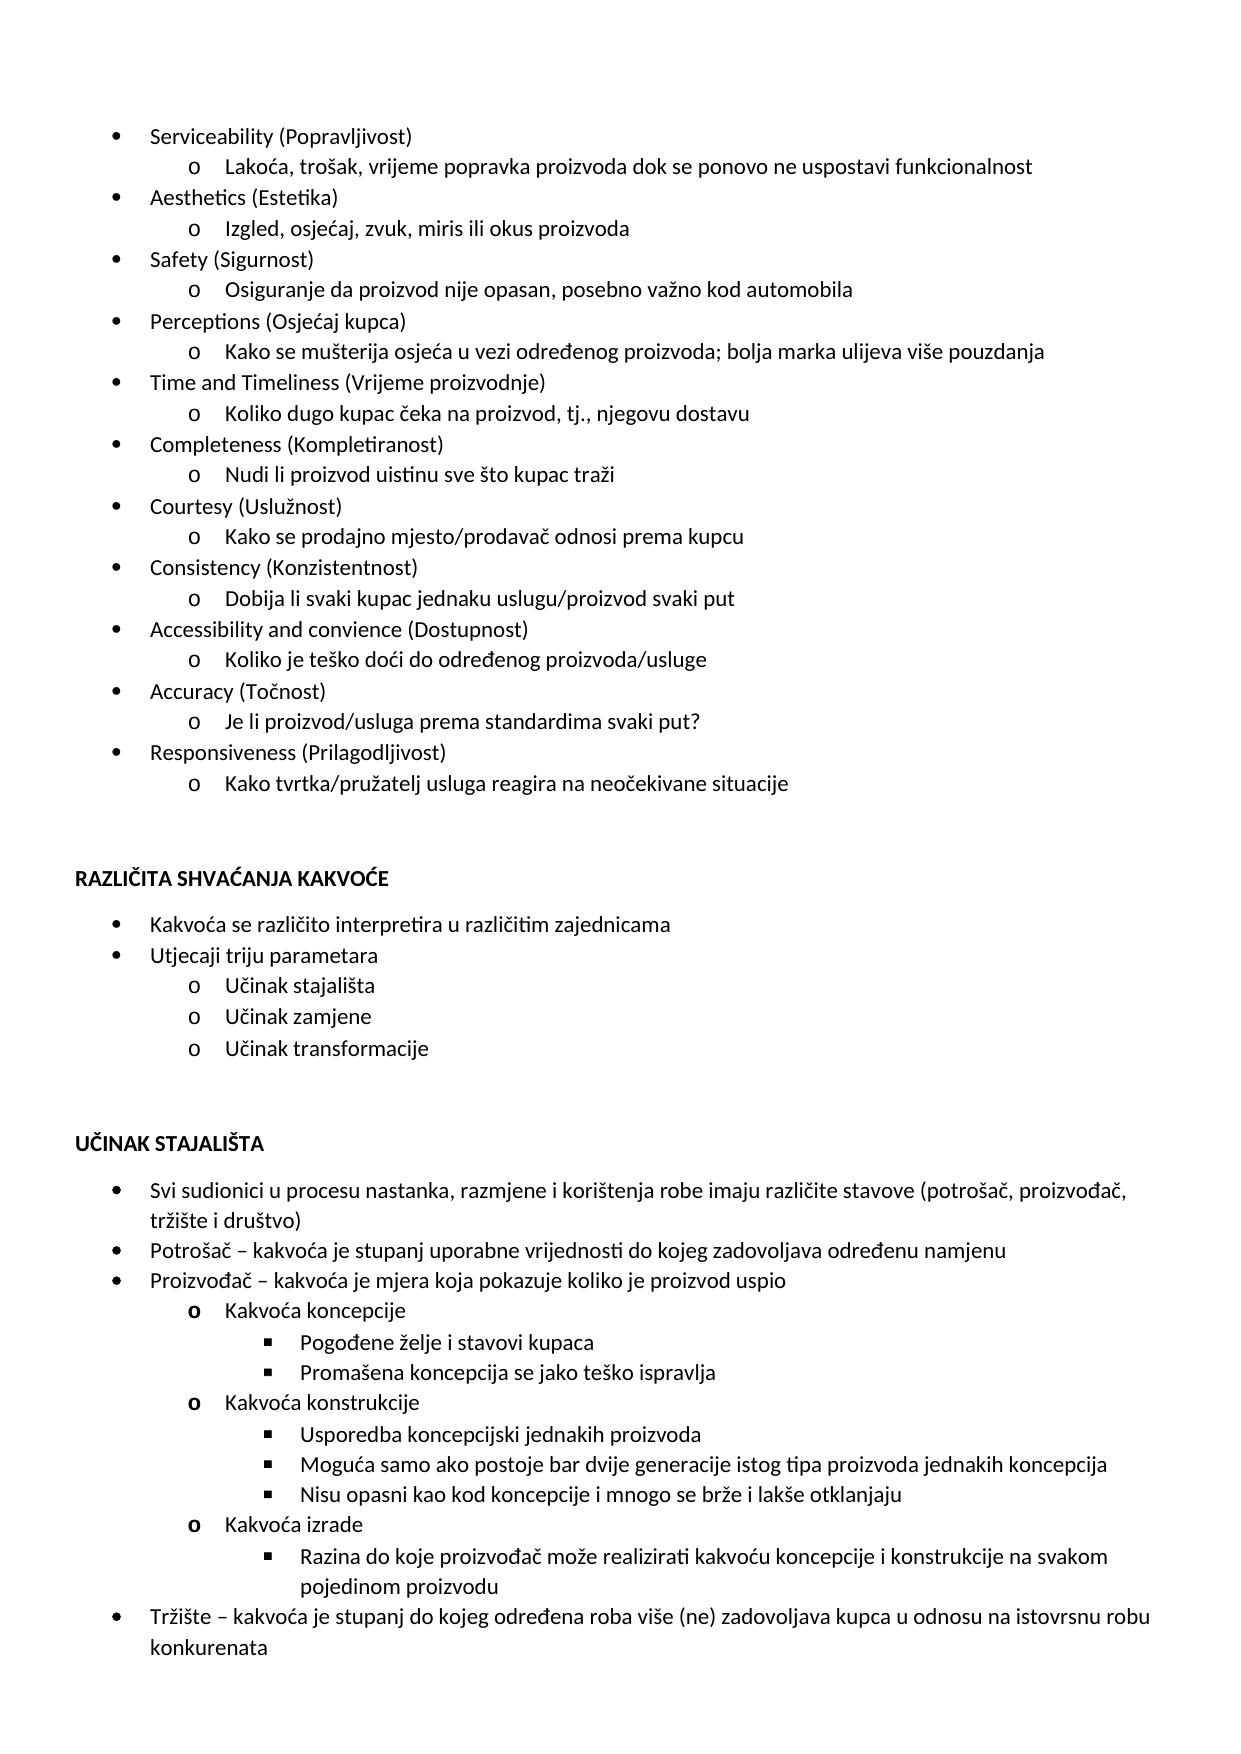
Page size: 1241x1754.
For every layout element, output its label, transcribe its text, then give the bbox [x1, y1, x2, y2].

list Razina do koje proizvođač može realizirati kakvoću koncepcije i konstrukcije na svakom pojedinom proizvodu [262, 1542, 1165, 1600]
list Pogođene želje i stavovi kupaca [262, 1328, 1165, 1356]
list Time and Timeliness (Vrijeme proizvodnje) [112, 368, 1165, 397]
list Serviceability (Popravljivost) [112, 122, 1165, 150]
list Courtesy (Uslužnost) [112, 492, 1165, 520]
text UČINAK STAJALIŠTA [75, 1129, 1165, 1157]
list Accessibility and convience (Dostupnost) [112, 615, 1165, 643]
list Učinak transformacije [187, 1034, 1165, 1063]
list Kako tvrtka/pružatelj usluga reagira na neočekivane situacije [187, 769, 1165, 798]
list Completeness (Kompletiranost) [112, 430, 1165, 458]
list Lakoća, trošak, vrijeme popravka proizvoda dok se ponovo ne uspostavi funkcionalnost [187, 152, 1165, 181]
list Dobija li svaki kupac jednaku uslugu/proizvod svaki put [187, 584, 1165, 613]
list Perceptions (Osjećaj kupca) [112, 307, 1165, 335]
list Koliko dugo kupac čeka na proizvod, tj., njegovu dostavu [187, 399, 1165, 428]
list Kakvoća izrade [187, 1511, 1165, 1540]
list Accuracy (Točnost) [112, 677, 1165, 705]
list Usporedba koncepcijski jednakih proizvoda [262, 1420, 1165, 1448]
list Nisu opasni kao kod koncepcije i mnogo se brže i lakše otklanjaju [262, 1480, 1165, 1508]
list Utjecaji triju parametara [112, 941, 1165, 969]
list Kako se mušterija osjeća u vezi određenog proizvoda; bolja marka ulijeva više pouzdanja [187, 337, 1165, 366]
list Učinak stajališta [187, 971, 1165, 1000]
list Izgled, osjećaj, zvuk, miris ili okus proizvoda [187, 214, 1165, 243]
list Kakvoća se različito interpretira u različitim zajednicama [112, 911, 1165, 939]
list Je li proizvod/usluga prema standardima svaki put? [187, 707, 1165, 736]
list Svi sudionici u procesu nastanka, razmjene i korištenja robe imaju različite stavove (potrošač, proizvođač, tržište i društvo) [112, 1176, 1165, 1234]
list Moguća samo ako postoje bar dvije generacije istog tipa proizvoda jednakih koncepcija [262, 1450, 1165, 1478]
list Consistency (Konzistentnost) [112, 553, 1165, 582]
list Responsiveness (Prilagodljivost) [112, 738, 1165, 767]
list Osiguranje da proizvod nije opasan, posebno važno kod automobila [187, 275, 1165, 304]
list Aesthetics (Estetika) [112, 183, 1165, 212]
list Promašena koncepcija se jako teško ispravlja [262, 1358, 1165, 1386]
list Kako se prodajno mjesto/prodavač odnosi prema kupcu [187, 522, 1165, 551]
list Koliko je teško doći do određenog proizvoda/usluge [187, 645, 1165, 674]
list Tržište – kakvoća je stupanj do kojeg određena roba više (ne) zadovoljava kupca u odnosu na istovrsnu robu konkurenata [112, 1602, 1165, 1661]
list Potrošač – kakvoća je stupanj uporabne vrijednosti do kojeg zadovoljava određenu namjenu [112, 1236, 1165, 1264]
list Proizvođač – kakvoća je mjera koja pokazuje koliko je proizvod uspio [112, 1266, 1165, 1294]
list Učinak zamjene [187, 1002, 1165, 1032]
text RAZLIČITA SHVAĆANJA KAKVOĆE [75, 864, 1165, 892]
list Kakvoća koncepcije [187, 1297, 1165, 1326]
list Safety (Sigurnost) [112, 245, 1165, 273]
list Nudi li proizvod uistinu sve što kupac traži [187, 460, 1165, 489]
list Kakvoća konstrukcije [187, 1388, 1165, 1418]
